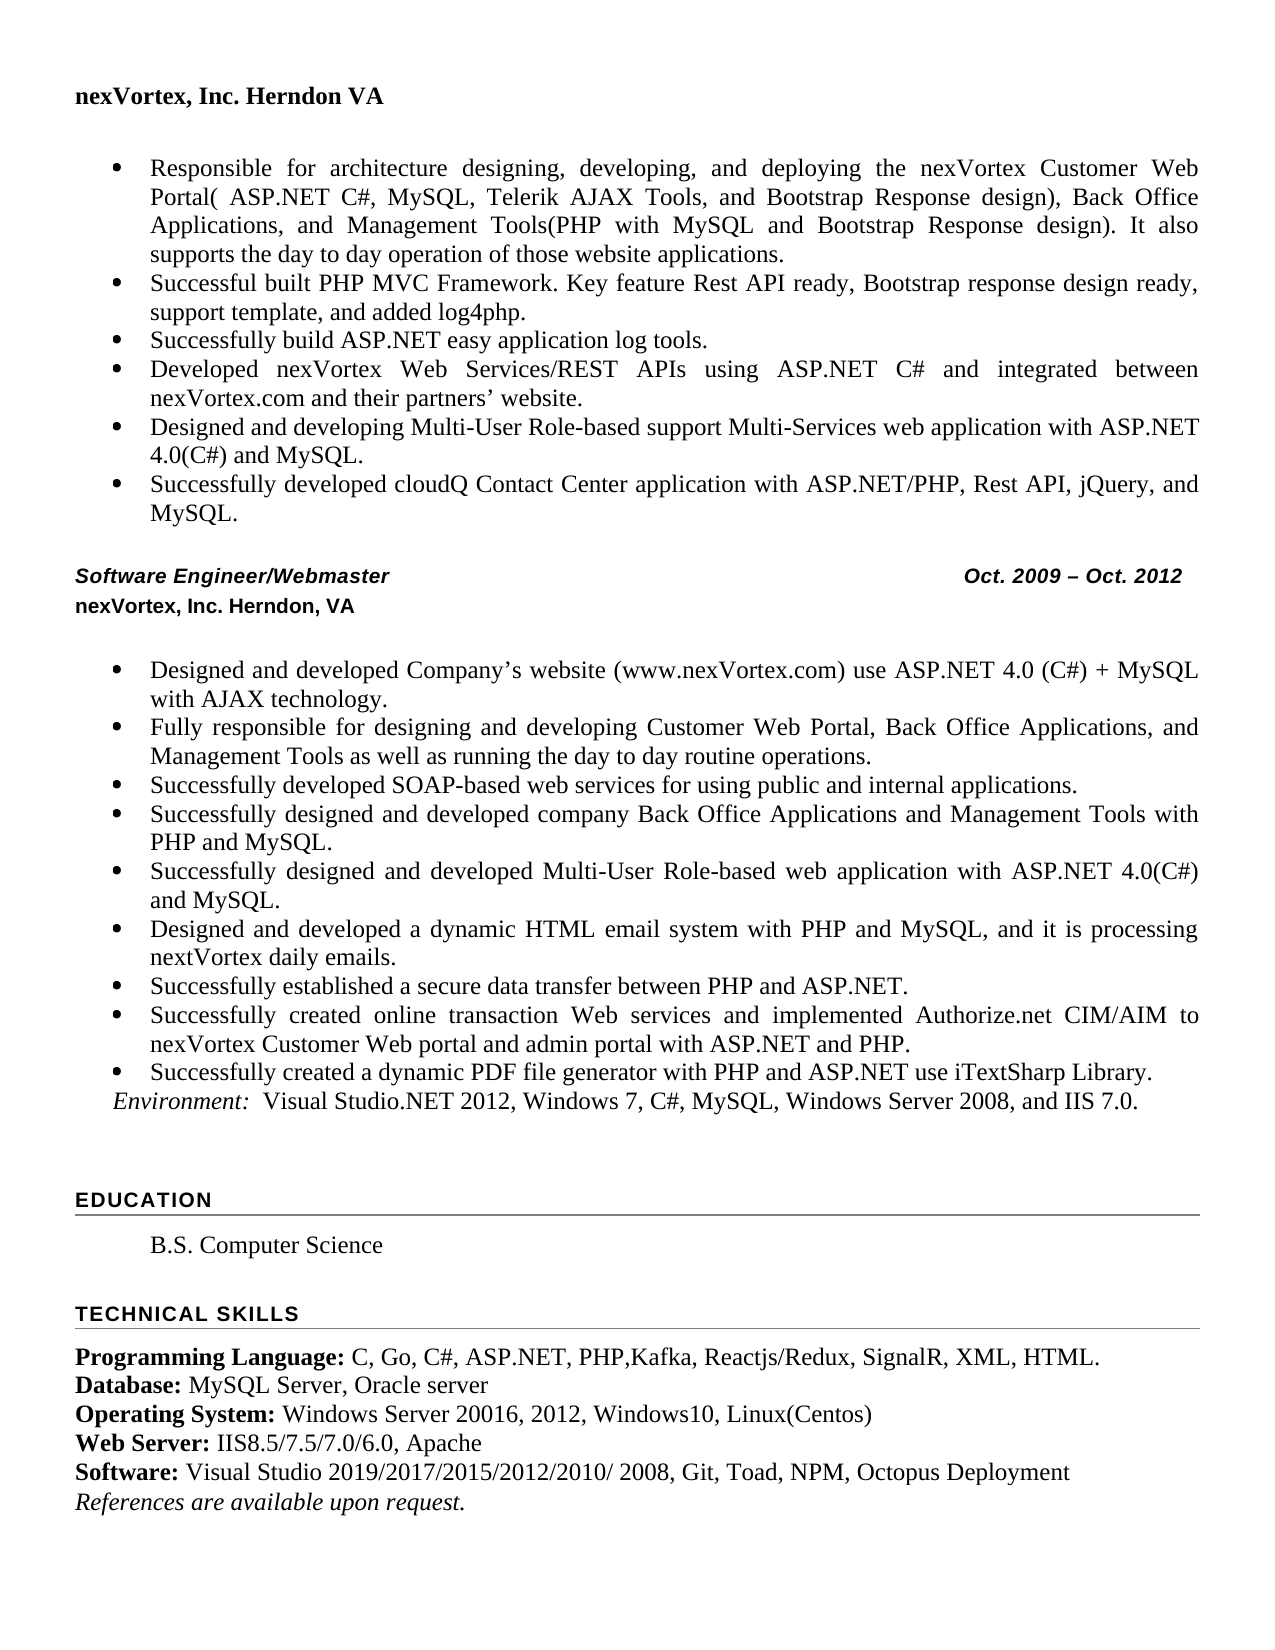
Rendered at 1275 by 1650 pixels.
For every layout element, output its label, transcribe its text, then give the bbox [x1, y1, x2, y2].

list Successfully developed SOAP-based web services for using public and internal applications. [113, 768, 1200, 797]
list Successfully established a secure data transfer between PHP and ASP.NET. [113, 969, 1200, 998]
text Database: MySQL Server, Oracle server [75, 1370, 1200, 1399]
list Successfully designed and developed company Back Office Applications and Management Tools with PHP and MySQL. [113, 797, 1200, 854]
title TECHNICAL SKILLS [75, 1302, 1200, 1328]
text Web Server: IIS8.5/7.5/7.0/6.0, Apache [75, 1428, 1200, 1457]
list Designed and developed a dynamic HTML email system with PHP and MySQL, and it is processing nextVortex daily emails. [113, 912, 1200, 969]
title Education [75, 1188, 1200, 1214]
text Operating System: Windows Server 20016, 2012, Windows10, Linux(Centos) [75, 1399, 1200, 1428]
text Programming Language: C, Go, C#, ASP.NET, PHP,Kafka, Reactjs/Redux, SignalR, XML, HTML. [75, 1342, 1200, 1370]
list Successfully designed and developed Multi-User Role-based web application with ASP.NET 4.0(C#) and MySQL. [113, 854, 1200, 912]
list Successful built PHP MVC Framework. Key feature Rest API ready, Bootstrap response design ready, support template, and added log4php. [113, 266, 1200, 324]
text nexVortex, Inc. Herndon VA [75, 81, 1200, 110]
text Software: Visual Studio 2019/2017/2015/2012/2010/ 2008, Git, Toad, NPM, Octopus Deployment [75, 1457, 1200, 1485]
list Developed nexVortex Web Services/REST APIs using ASP.NET C# and integrated between nexVortex.com and their partners’ website. [113, 352, 1200, 410]
text Environment: Visual Studio.NET 2012, Windows 7, C#, MySQL, Windows Server 2008, and IIS 7.0. [113, 1084, 1200, 1115]
list Designed and developed Company’s website (www.nexVortex.com) use ASP.NET 4.0 (C#) + MySQL with AJAX technology. [113, 655, 1200, 711]
list Successfully created a dynamic PDF file generator with PHP and ASP.NET use iTextSharp Library. [113, 1056, 1200, 1084]
list Fully responsible for designing and developing Customer Web Portal, Back Office Applications, and Management Tools as well as running the day to day routine operations. [113, 711, 1200, 768]
text References are available upon request. [75, 1487, 1200, 1516]
list Successfully developed cloudQ Contact Center application with ASP.NET/PHP, Rest API, jQuery, and MySQL. [113, 467, 1200, 527]
title Software Engineer/Webmaster Oct. 2009 – Oct. 2012 [75, 564, 1200, 588]
text B.S. Computer Science [150, 1230, 1200, 1259]
text nexVortex, Inc. Herndon, VA [75, 594, 1200, 618]
list Successfully created online transaction Web services and implemented Authorize.net CIM/AIM to nexVortex Customer Web portal and admin portal with ASP.NET and PHP. [113, 998, 1200, 1056]
list Responsible for architecture designing, developing, and deploying the nexVortex Customer Web Portal( ASP.NET C#, MySQL, Telerik AJAX Tools, and Bootstrap Response design), Back Office Applications, and Management Tools(PHP with MySQL and Bootstrap Response design). It also supports the day to day operation of those website applications. [113, 153, 1200, 266]
list Designed and developing Multi-User Role-based support Multi-Services web application with ASP.NET 4.0(C#) and MySQL. [113, 410, 1200, 467]
list Successfully build ASP.NET easy application log tools. [113, 324, 1200, 352]
